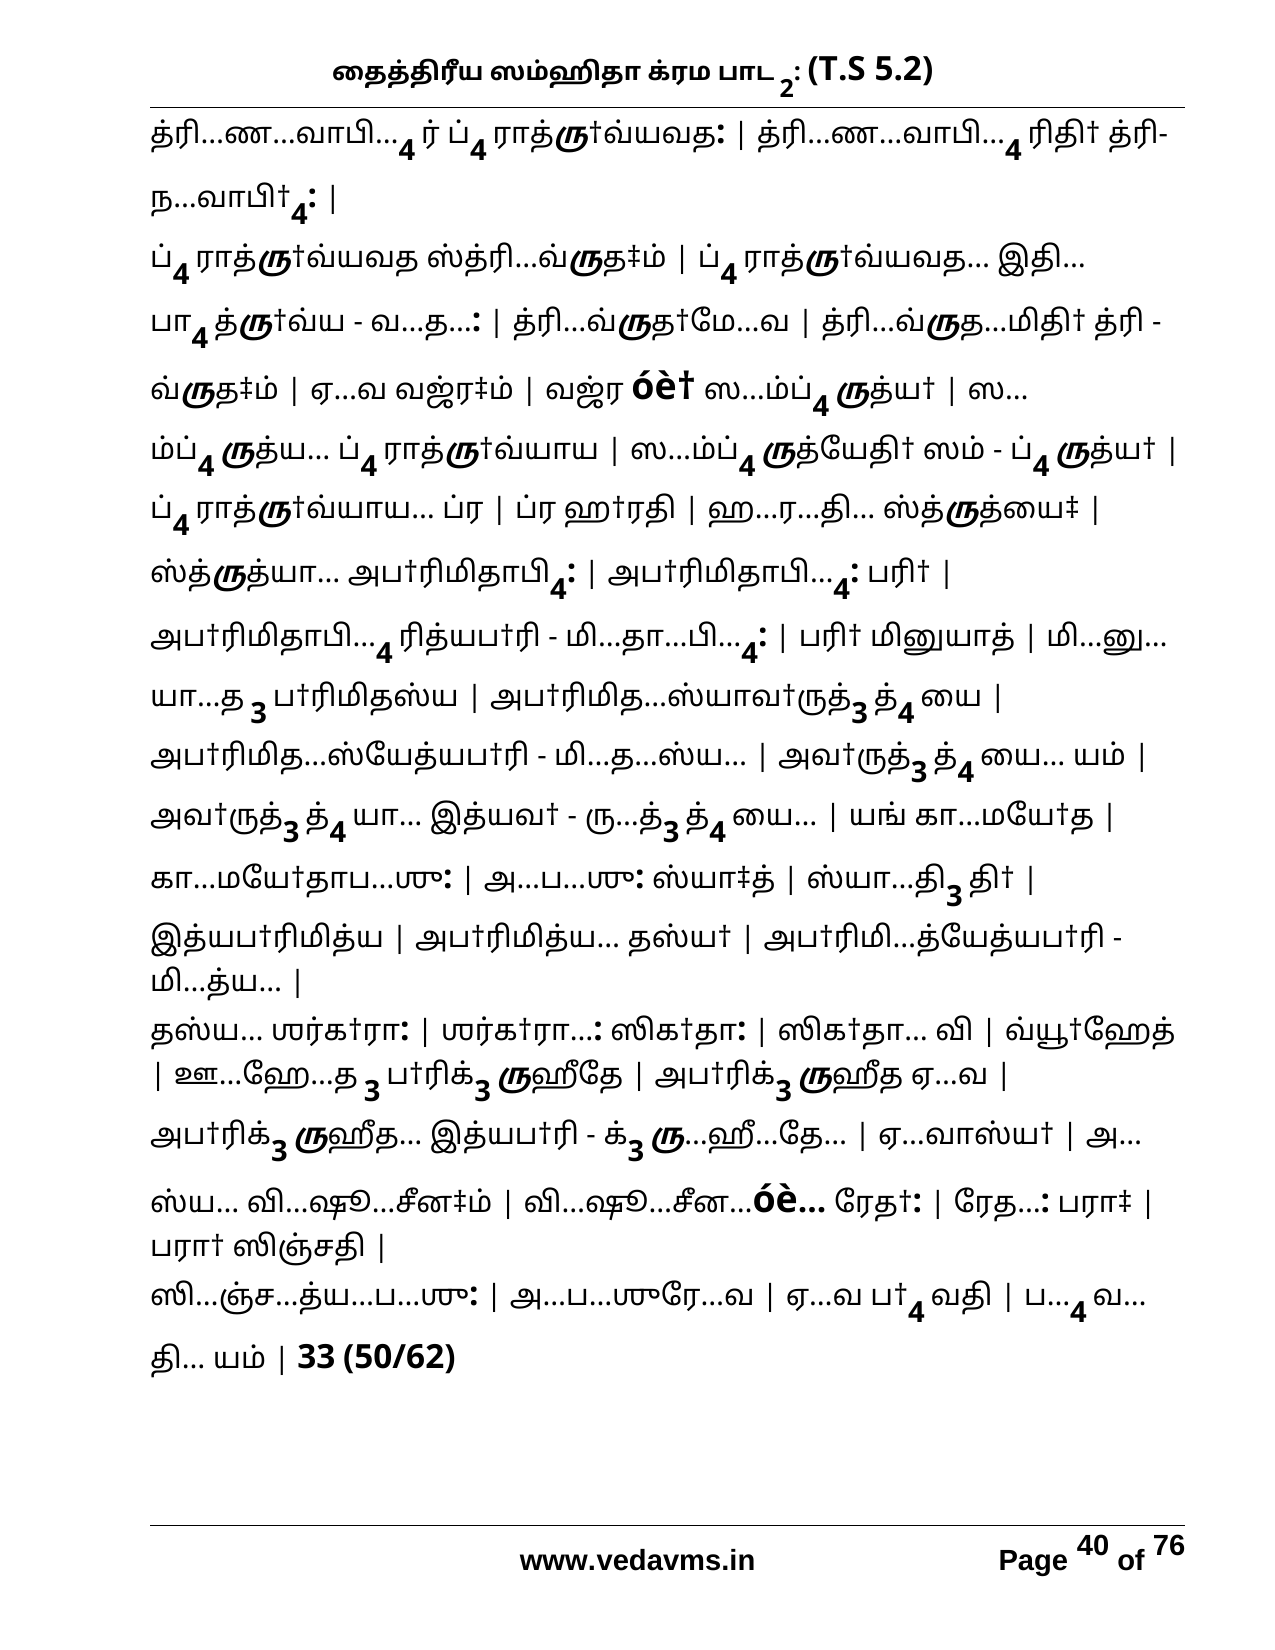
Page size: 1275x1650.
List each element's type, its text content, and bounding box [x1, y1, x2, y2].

text ப்4ராத்ரு†வ்யவத ஸ்த்ரி…வ்ருத‡ம் | ப்4ராத்ரு†வ்யவத… இதி… பா4த்ரு†வ்ய - வ…த…: | த்ரி…வ்ருத†மே…வ | த்ரி…வ்ருத…மிதி† த்ரி - வ்ருத‡ம் | ஏ…வ வஜ்ர‡ம் | வஜ்ரóè† ஸ…ம்ப்4ருத்ய† | ஸ…ம்ப்4ருத்ய… ப்4ராத்ரு†வ்யாய | ஸ…ம்ப்4ருத்யேதி† ஸம் - ப்4ருத்ய† | ப்4ராத்ரு†வ்யாய… ப்ர | ப்ர ஹ†ரதி | ஹ…ர…தி… ஸ்த்ருத்யை‡ | ஸ்த்ருத்யா… அப†ரிமிதாபி4: | அப†ரிமிதாபி…4: பரி† | அப†ரிமிதாபி…4ரித்யப†ரி - மி…தா…பி…4: | பரி† மினுயாத் | மி…னு…யா…த3ப†ரிமிதஸ்ய | அப†ரிமித…ஸ்யாவ†ருத்3த்4யை | அப†ரிமித…ஸ்யேத்யப†ரி - மி…த…ஸ்ய… | அவ†ருத்3த்4யை… யம் | அவ†ருத்3த்4யா… இத்யவ† - ரு…த்3த்4யை… | யங் கா…மயே†த | கா…மயே†தாப…ஶு: | அ…ப…ஶு: ஸ்யா‡த் | ஸ்யா…தி3தி† | இத்யப†ரிமித்ய | அப†ரிமித்ய… தஸ்ய† | அப†ரிமி…த்யேத்யப†ரி - மி…த்ய… | தஸ்ய… ஶர்க†ரா: | ஶர்க†ரா…: ஸிக†தா: | ஸிக†தா… வி | வ்யூ†ஹேத் | ஊ…ஹே…த3ப†ரிக்3ருஹீதே | அப†ரிக்3ருஹீத ஏ…வ | அப†ரிக்3ருஹீத… இத்யப†ரி - க்3ரு…ஹீ…தே… | ஏ…வாஸ்ய† | அ…ஸ்ய… வி…ஷூ…சீன‡ம் | வி…ஷூ…சீன…óè… ரேத†: | ரேத…: பரா‡ | பரா† ஸிஞ்சதி | ஸி…ஞ்ச…த்ய…ப…ஶு: | அ…ப…ஶுரே…வ | ஏ…வ ப†4வதி | ப…4வ…தி… யம் | 33 (50/62) [150, 236, 1185, 1379]
